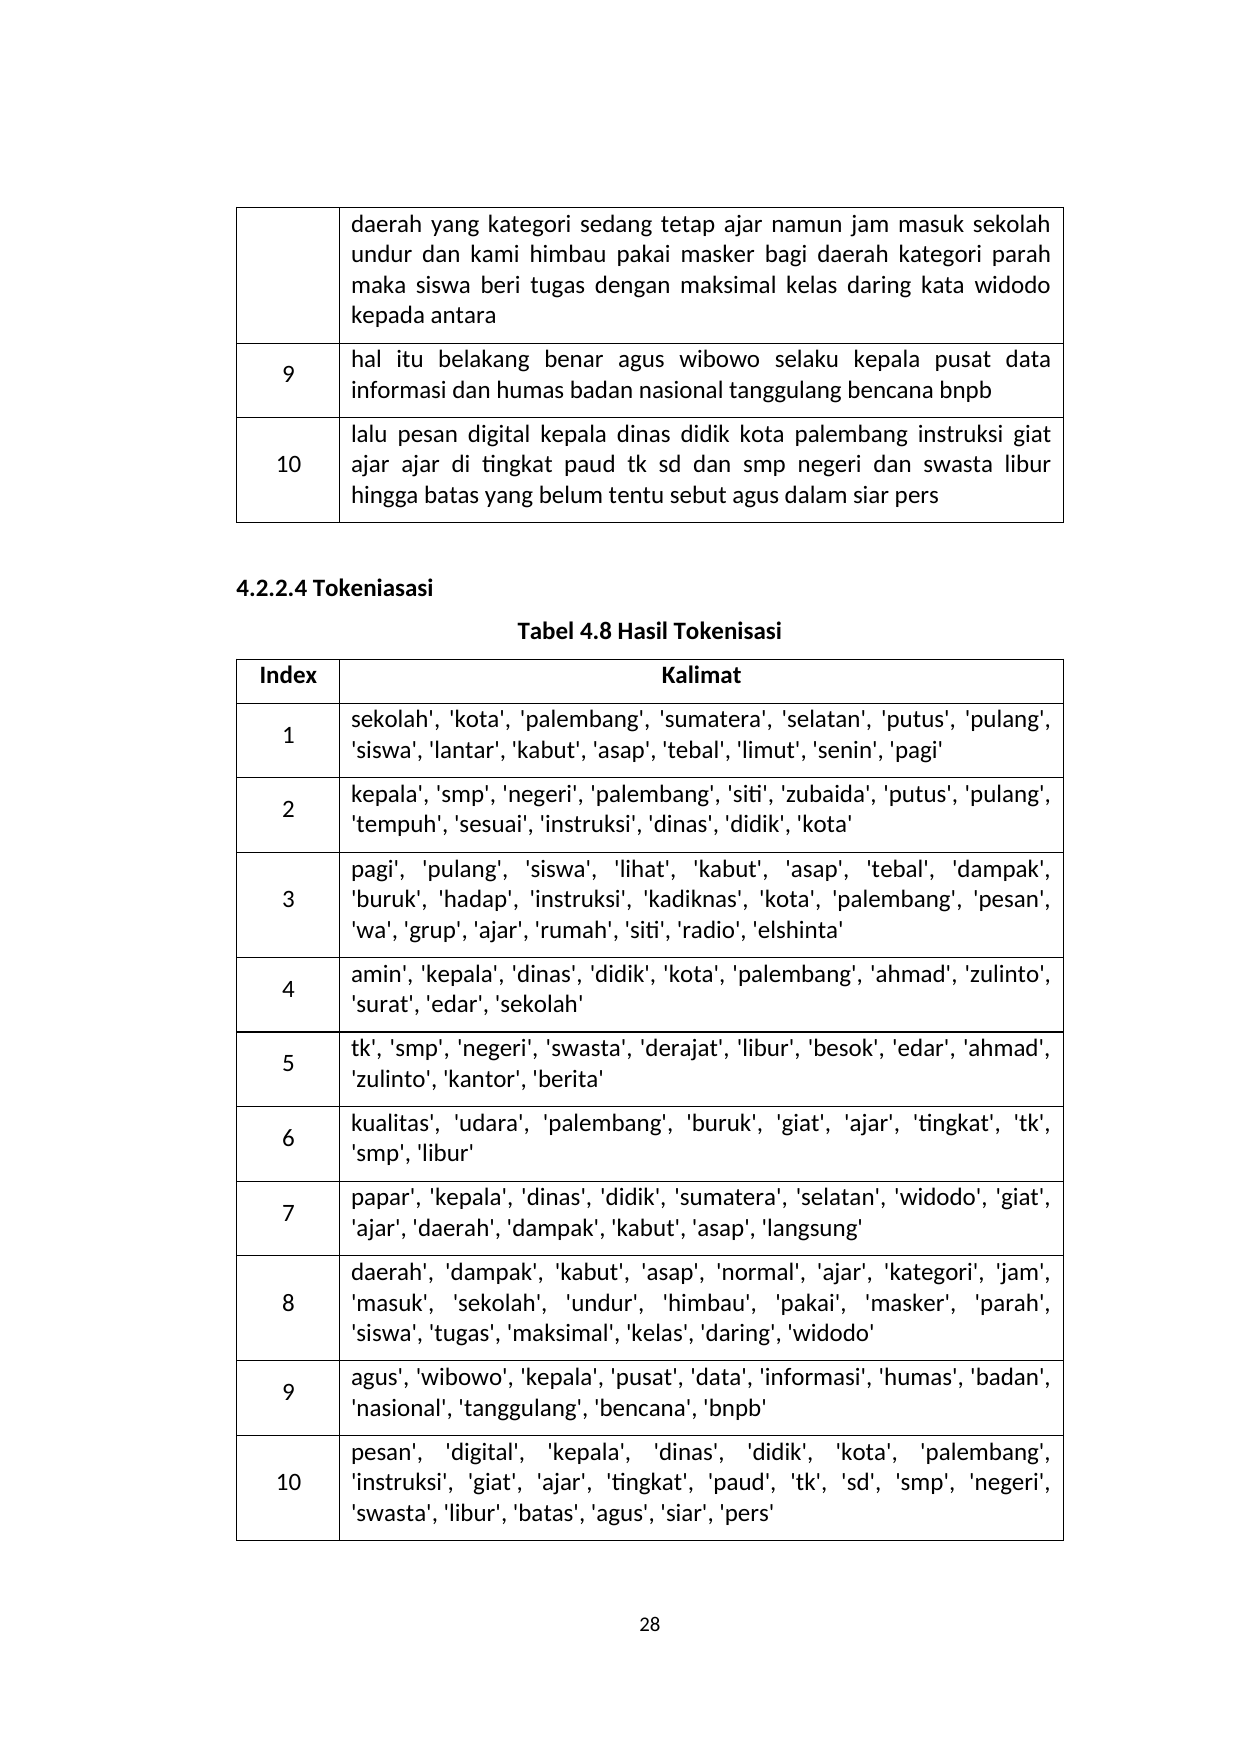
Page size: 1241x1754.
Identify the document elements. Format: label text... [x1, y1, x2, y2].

table_cell sekolah', 'kota', 'palembang', 'sumatera', 'selatan', 'putus', 'pulang', 'siswa', 'lantar', 'kabut', 'asap', 'tebal', 'limut', 'senin', 'pagi' [340, 704, 1063, 777]
table_cell kepala', 'smp', 'negeri', 'palembang', 'siti', 'zubaida', 'putus', 'pulang', 'tempuh', 'sesuai', 'instruksi', 'dinas', 'didik', 'kota' [340, 778, 1063, 852]
table_cell kualitas', 'udara', 'palembang', 'buruk', 'giat', 'ajar', 'tingkat', 'tk', 'smp', 'libur' [340, 1107, 1063, 1181]
table_cell 8 [237, 1256, 339, 1360]
table_cell papar', 'kepala', 'dinas', 'didik', 'sumatera', 'selatan', 'widodo', 'giat', 'ajar', 'daerah', 'dampak', 'kabut', 'asap', 'langsung' [340, 1182, 1063, 1255]
table_cell 10 [237, 418, 339, 522]
table_cell 2 [237, 778, 339, 852]
table_cell pesan', 'digital', 'kepala', 'dinas', 'didik', 'kota', 'palembang', 'instruksi', 'giat', 'ajar', 'tingkat', 'paud', 'tk', 'sd', 'smp', 'negeri', 'swasta', 'libur', 'batas', 'agus', 'siar', 'pers' [340, 1436, 1063, 1540]
table_cell amin', 'kepala', 'dinas', 'didik', 'kota', 'palembang', 'ahmad', 'zulinto', 'surat', 'edar', 'sekolah' [340, 958, 1063, 1031]
table_cell 9 [237, 344, 339, 417]
table_cell 9 [237, 1361, 339, 1435]
table_cell 8 [237, 208, 339, 342]
table_cell 10 [237, 1436, 339, 1540]
table_cell lalu pesan digital kepala dinas didik kota palembang instruksi giat ajar ajar di tingkat paud tk sd dan smp negeri dan swasta libur hingga batas yang belum tentu sebut agus dalam siar pers [340, 418, 1063, 522]
table_header Kalimat [340, 660, 1063, 702]
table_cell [340, 208, 1063, 342]
subtitle Tokeniasasi [236, 572, 1063, 603]
table_cell agus', 'wibowo', 'kepala', 'pusat', 'data', 'informasi', 'humas', 'badan', 'nasional', 'tanggulang', 'bencana', 'bnpb' [340, 1361, 1063, 1435]
table_header Index [237, 660, 339, 702]
table_cell pagi', 'pulang', 'siswa', 'lihat', 'kabut', 'asap', 'tebal', 'dampak', 'buruk', 'hadap', 'instruksi', 'kadiknas', 'kota', 'palembang', 'pesan', 'wa', 'grup', 'ajar', 'rumah', 'siti', 'radio', 'elshinta' [340, 853, 1063, 957]
table_cell 1 [237, 704, 339, 777]
table_cell 5 [237, 1033, 339, 1106]
table_cell daerah', 'dampak', 'kabut', 'asap', 'normal', 'ajar', 'kategori', 'jam', 'masuk', 'sekolah', 'undur', 'himbau', 'pakai', 'masker', 'parah', 'siswa', 'tugas', 'maksimal', 'kelas', 'daring', 'widodo' [340, 1256, 1063, 1360]
table_cell tk', 'smp', 'negeri', 'swasta', 'derajat', 'libur', 'besok', 'edar', 'ahmad', 'zulinto', 'kantor', 'berita' [340, 1033, 1063, 1106]
table_cell 3 [237, 853, 339, 957]
table_cell hal itu belakang benar agus wibowo selaku kepala pusat data informasi dan humas badan nasional tanggulang bencana bnpb [340, 344, 1063, 417]
table_cell 4 [237, 958, 339, 1031]
table_cell 7 [237, 1182, 339, 1255]
table_cell 6 [237, 1107, 339, 1181]
